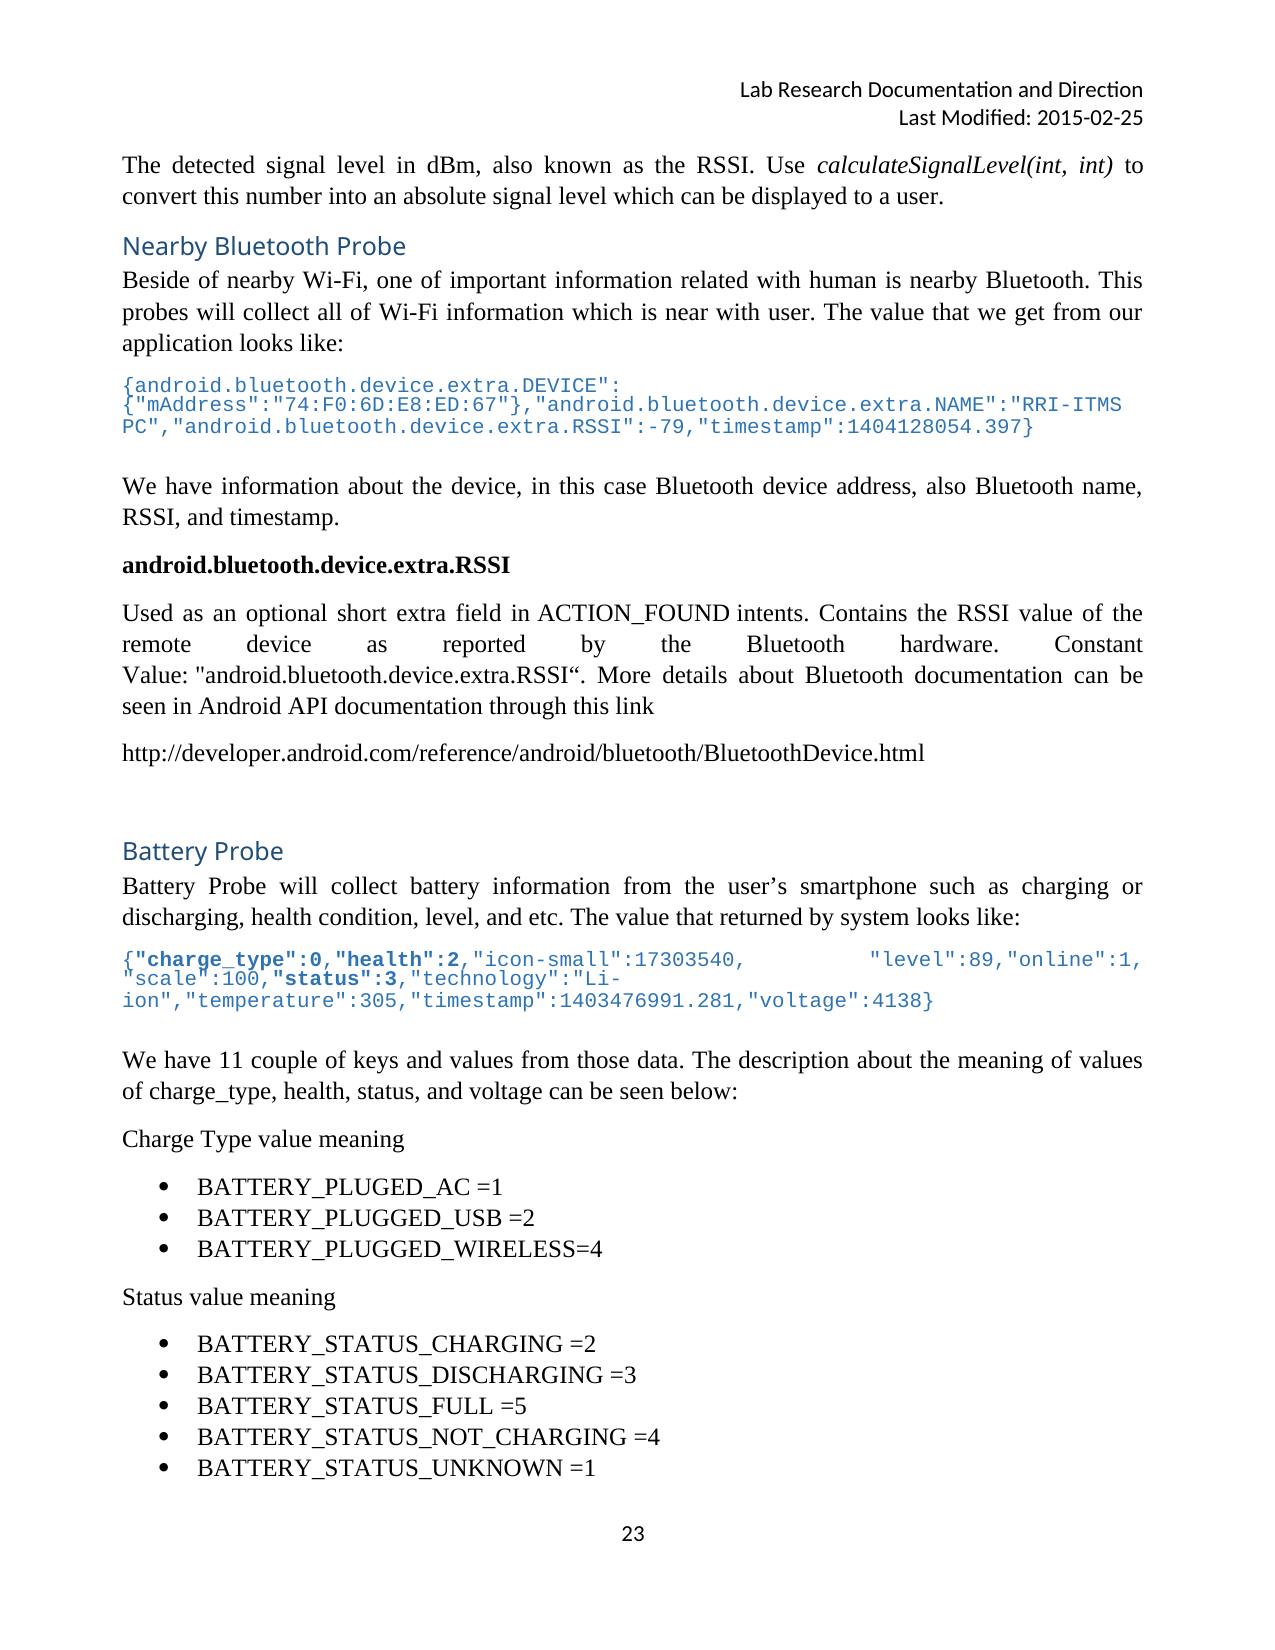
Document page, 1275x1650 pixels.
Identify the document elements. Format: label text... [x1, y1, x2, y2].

text We have 11 couple of keys and values from those data. The description about the meaning of values of charge_type, health, status, and voltage can be seen below: [122, 1045, 1144, 1105]
text android.bluetooth.device.extra.RSSI [122, 550, 1144, 579]
list BATTERY_PLUGGED_USB =2 [159, 1203, 1144, 1232]
list BATTERY_STATUS_FULL =5 [159, 1391, 1144, 1420]
list BATTERY_PLUGGED_WIRELESS=4 [159, 1234, 1144, 1263]
text Charge Type value meaning [122, 1124, 1144, 1153]
list BATTERY_STATUS_NOT_CHARGING =4 [159, 1422, 1144, 1451]
text Used as an optional short extra field in ACTION_FOUND intents. Contains the RSSI value of the remote device as reported by the Bluetooth hardware. Constant Value: "android.bluetooth.device.extra.RSSI“. More details about Bluetooth documentation can be seen in Android API documentation through this link [122, 598, 1144, 719]
subtitle Nearby Bluetooth Probe [122, 229, 1144, 263]
text The detected signal level in dBm, also known as the RSSI. Use calculateSignalLevel(int, int) to convert this number into an absolute signal level which can be displayed to a user. [122, 150, 1144, 210]
subtitle Battery Probe [122, 834, 1144, 868]
text http://developer.android.com/reference/android/bluetooth/BluetoothDevice.html [122, 738, 1144, 767]
text We have information about the device, in this case Bluetooth device address, also Bluetooth name, RSSI, and timestamp. [122, 471, 1144, 531]
list BATTERY_STATUS_CHARGING =2 [159, 1329, 1144, 1358]
text {"charge_type":0,"health":2,"icon-small":17303540, "level":89,"online":1, "scale":100,"status":3,"technology":"Li-ion","temperature":305,"timestamp":1403476991.281,"voltage":4138} [122, 949, 1144, 1013]
text Battery Probe will collect battery information from the user’s smartphone such as charging or discharging, health condition, level, and etc. The value that returned by system looks like: [122, 871, 1144, 931]
list BATTERY_STATUS_DISCHARGING =3 [159, 1360, 1144, 1389]
list BATTERY_STATUS_UNKNOWN =1 [159, 1453, 1144, 1482]
list BATTERY_PLUGED_AC =1 [159, 1172, 1144, 1201]
text Beside of nearby Wi-Fi, one of important information related with human is nearby Bluetooth. This probes will collect all of Wi-Fi information which is near with user. The value that we get from our application looks like: [122, 266, 1144, 356]
text Status value meaning [122, 1282, 1144, 1310]
